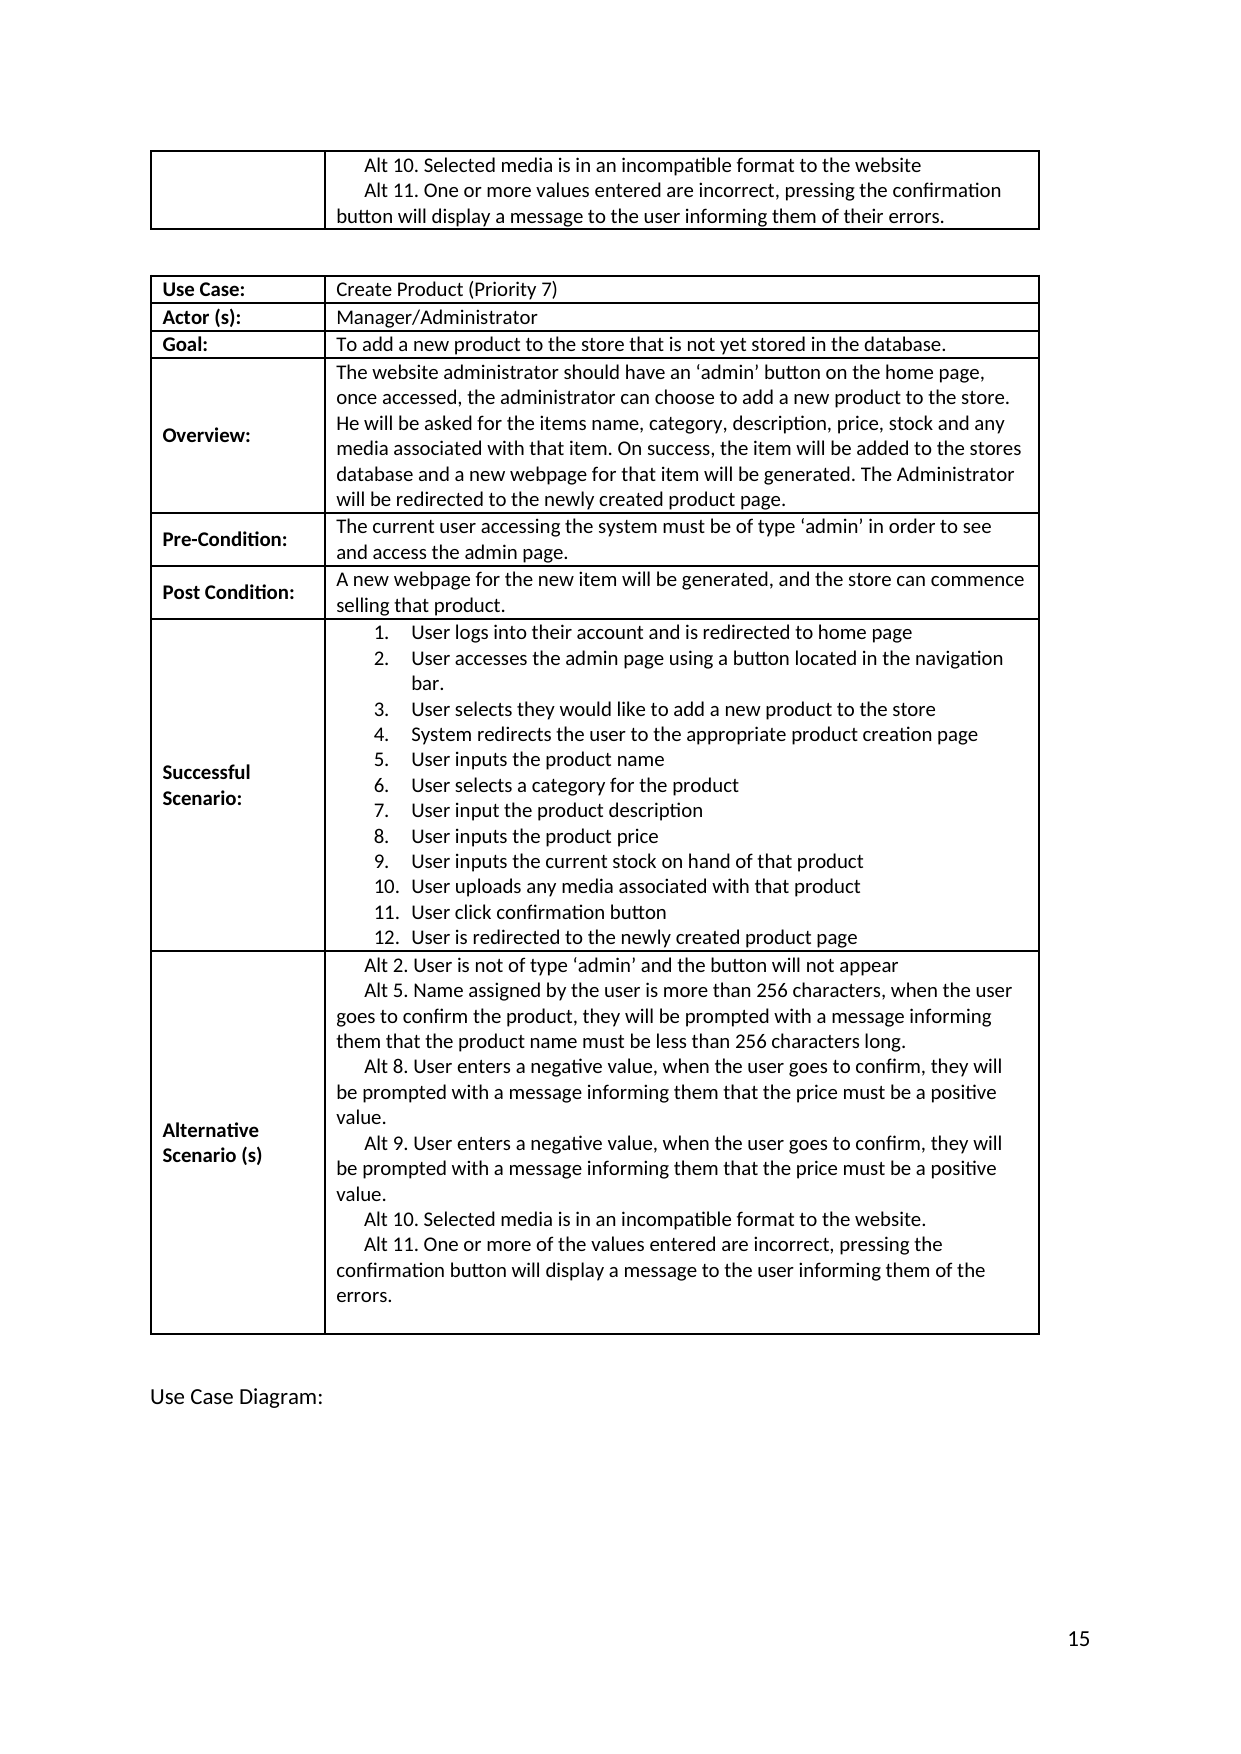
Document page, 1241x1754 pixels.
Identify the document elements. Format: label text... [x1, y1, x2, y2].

table_cell Post Condition: [152, 567, 324, 617]
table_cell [152, 152, 324, 228]
table_header Create Product (Priority 7) [326, 277, 1038, 302]
table_cell To add a new product to the store that is not yet stored in the database. [326, 332, 1038, 357]
table_cell The current user accessing the system must be of type ‘admin’ in order to see and access the admin page. [326, 514, 1038, 564]
table_cell Pre-Condition: [152, 514, 324, 564]
table_header Use Case: [152, 277, 324, 302]
table_cell The website administrator should have an ‘admin’ button on the home page, once accessed, the administrator can choose to add a new product to the store. He will be asked for the items name, category, description, price, stock and any media associated with that item. On success, the item will be added to the stores database and a new webpage for that item will be generated. The Administrator will be redirected to the newly created product page. [326, 359, 1038, 512]
table_cell Successful Scenario: [152, 620, 324, 950]
table_cell Actor (s): [152, 304, 324, 329]
table_cell Goal: [152, 332, 324, 357]
table_cell Manager/Administrator [326, 304, 1038, 329]
table_cell Alt 2. User is not of type ‘admin’ and the button will not appear Alt 5. Name assigned by the user is more than 256 characters, when the user goes to confirm the product, they will be prompted with a message informing them that the product name must be less than 256 characters long. Alt 8. User enters a negative value, when the user goes to confirm, they will be prompted with a message informing them that the price must be a positive value. Alt 9. User enters a negative value, when the user goes to confirm, they will be prompted with a message informing them that the price must be a positive value. Alt 10. Selected media is in an incompatible format to the website. Alt 11. One or more of the values entered are incorrect, pressing the confirmation button will display a message to the user informing them of the errors. [326, 952, 1038, 1333]
text Use Case Diagram: [150, 1382, 1090, 1410]
table_cell User logs into their account and is redirected to home page User accesses the admin page using a button located in the navigation bar. User selects they would like to add a new product to the store System redirects the user to the appropriate product creation page User inputs the product name User selects a category for the product User input the product description User inputs the product price User inputs the current stock on hand of that product User uploads any media associated with that product User click confirmation button User is redirected to the newly created product page [326, 620, 1038, 950]
table_cell Alternative Scenario (s) [152, 952, 324, 1333]
table_cell A new webpage for the new item will be generated, and the store can commence selling that product. [326, 567, 1038, 617]
table_cell Overview: [152, 359, 324, 512]
